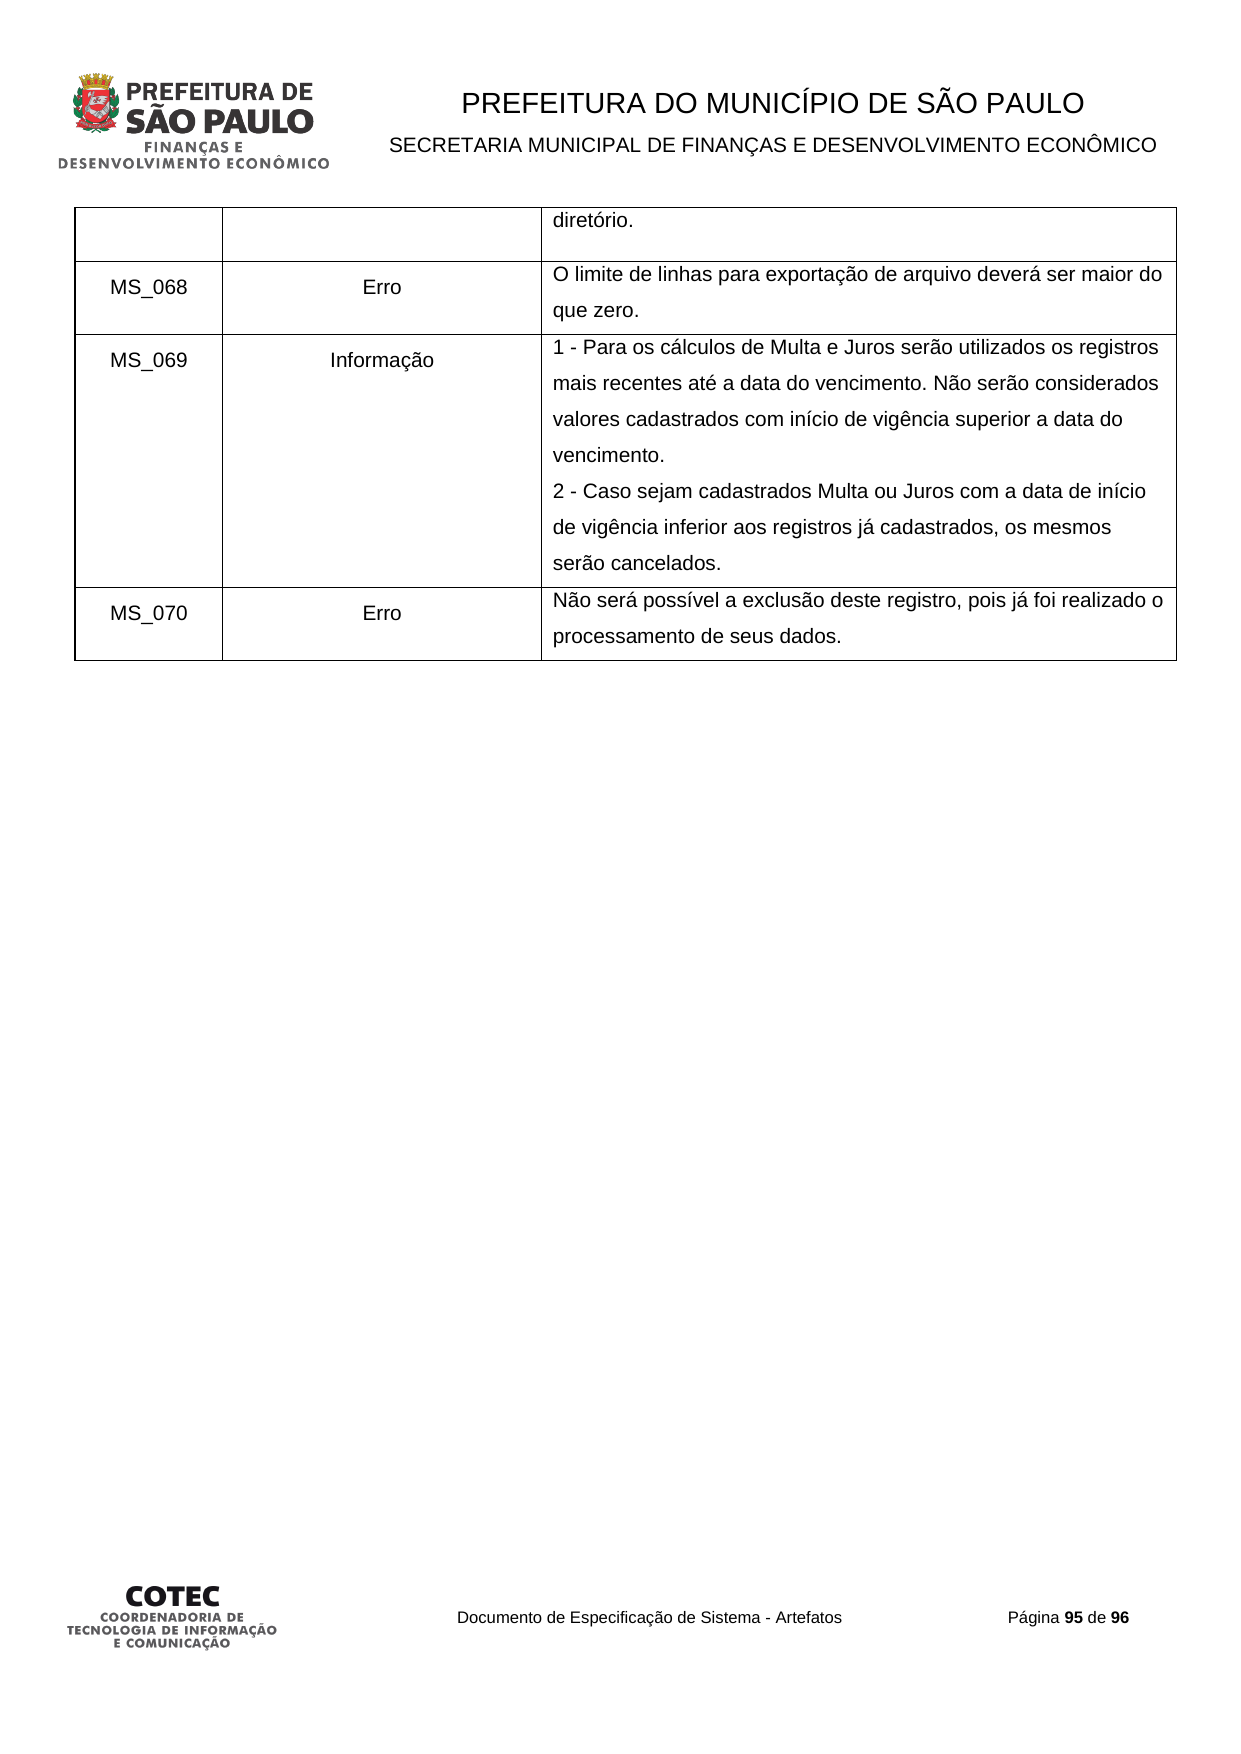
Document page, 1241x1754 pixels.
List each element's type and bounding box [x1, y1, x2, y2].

table_cell [76, 335, 222, 587]
table_cell [223, 335, 541, 587]
table_cell [223, 208, 541, 261]
picture [62, 1583, 283, 1652]
table_cell [76, 208, 222, 261]
table_cell [542, 262, 1176, 334]
table_cell [223, 262, 541, 334]
table_cell [542, 335, 1176, 587]
table_cell [76, 588, 222, 660]
table_cell [542, 588, 1176, 660]
table_cell [76, 262, 222, 334]
table_cell [542, 208, 1176, 261]
table_cell [223, 588, 541, 660]
picture [58, 73, 329, 169]
